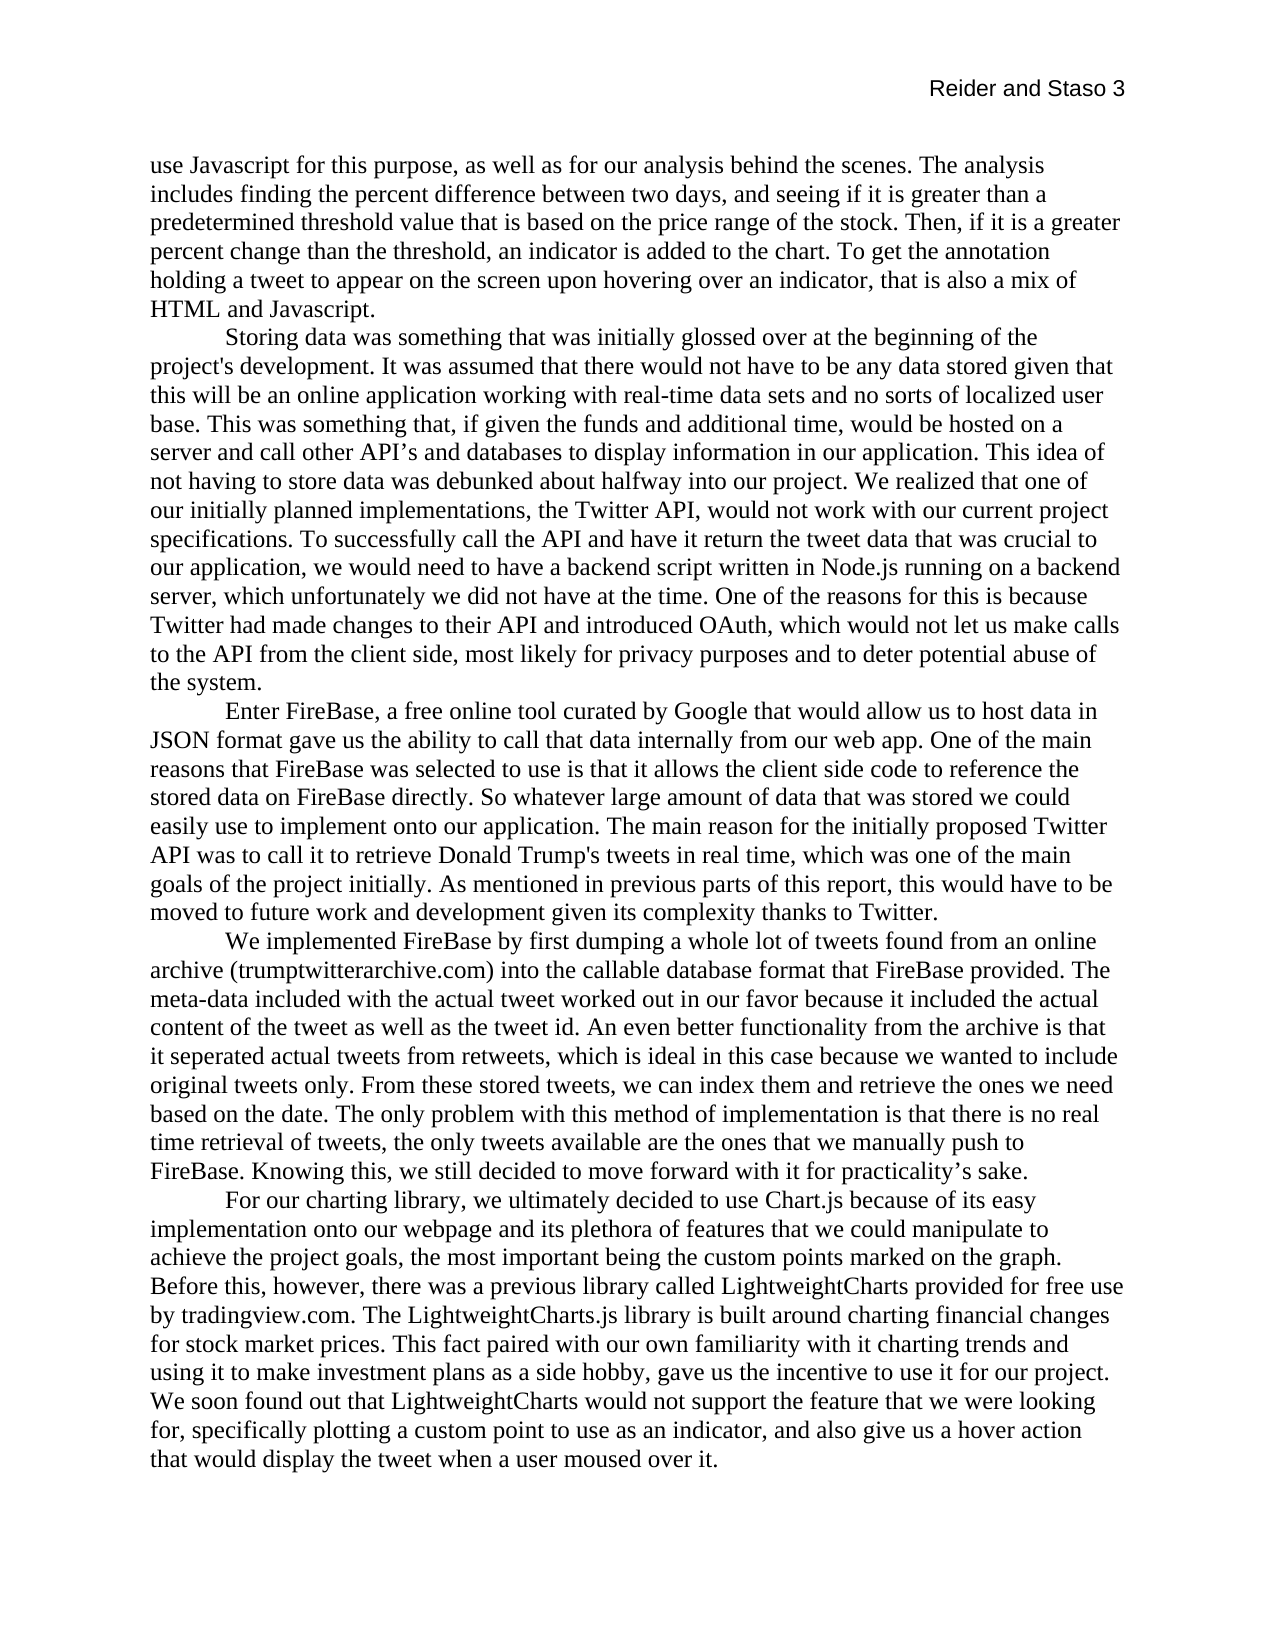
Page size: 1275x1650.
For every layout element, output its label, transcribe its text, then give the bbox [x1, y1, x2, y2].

text Storing data was something that was initially glossed over at the beginning of the project's development. It was assumed that there would not have to be any data stored given that this will be an online application working with real-time data sets and no sorts of localized user base. This was something that, if given the funds and additional time, would be hosted on a server and call other API’s and databases to display information in our application. This idea of not having to store data was debunked about halfway into our project. We realized that one of our initially planned implementations, the Twitter API, would not work with our current project specifications. To successfully call the API and have it return the tweet data that was crucial to our application, we would need to have a backend script written in Node.js running on a backend server, which unfortunately we did not have at the time. One of the reasons for this is because Twitter had made changes to their API and introduced OAuth, which would not let us make calls to the API from the client side, most likely for privacy purposes and to deter potential abuse of the system. [150, 322, 1125, 696]
text We implemented FireBase by first dumping a whole lot of tweets found from an online archive (trumptwitterarchive.com) into the callable database format that FireBase provided. The meta-data included with the actual tweet worked out in our favor because it included the actual content of the tweet as well as the tweet id. An even better functionality from the archive is that it seperated actual tweets from retweets, which is ideal in this case because we wanted to include original tweets only. From these stored tweets, we can index them and retrieve the ones we need based on the date. The only problem with this method of implementation is that there is no real time retrieval of tweets, the only tweets available are the ones that we manually push to FireBase. Knowing this, we still decided to move forward with it for practicality’s sake. [150, 926, 1125, 1185]
text Enter FireBase, a free online tool curated by Google that would allow us to host data in JSON format gave us the ability to call that data internally from our web app. One of the main reasons that FireBase was selected to use is that it allows the client side code to reference the stored data on FireBase directly. So whatever large amount of data that was stored we could easily use to implement onto our application. The main reason for the initially proposed Twitter API was to call it to retrieve Donald Trump's tweets in real time, which was one of the main goals of the project initially. As mentioned in previous parts of this report, this would have to be moved to future work and development given its complexity thanks to Twitter. [150, 696, 1125, 926]
text For our charting library, we ultimately decided to use Chart.js because of its easy implementation onto our webpage and its plethora of features that we could manipulate to achieve the project goals, the most important being the custom points marked on the graph. Before this, however, there was a previous library called LightweightCharts provided for free use by tradingview.com. The LightweightCharts.js library is built around charting financial changes for stock market prices. This fact paired with our own familiarity with it charting trends and using it to make investment plans as a side hobby, gave us the incentive to use it for our project. We soon found out that LightweightCharts would not support the feature that we were looking for, specifically plotting a custom point to use as an indicator, and also give us a hover action that would display the tweet when a user moused over it. [150, 1185, 1125, 1472]
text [150, 150, 1125, 322]
